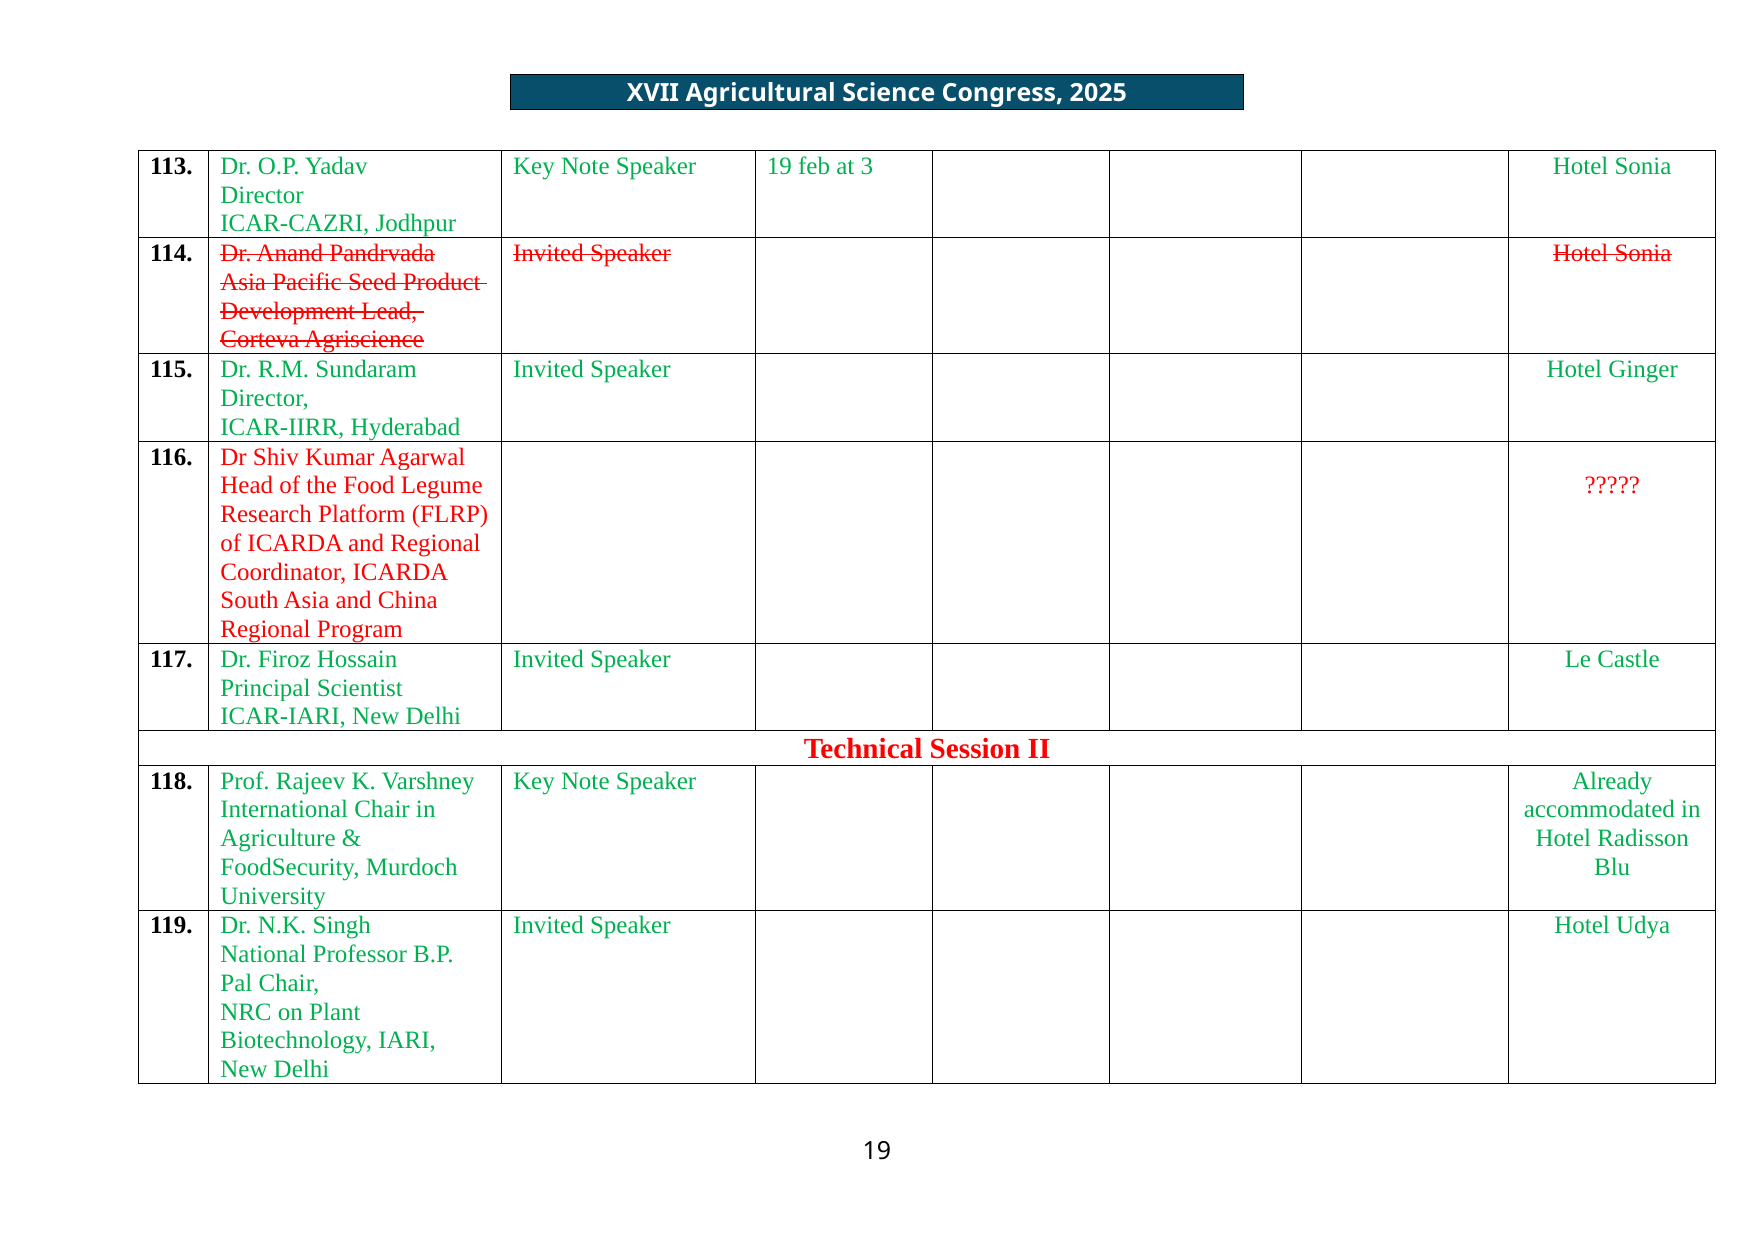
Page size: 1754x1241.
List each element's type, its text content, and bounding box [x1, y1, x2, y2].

table_cell [1302, 442, 1508, 643]
table_cell Invited Speaker [502, 238, 755, 353]
table_cell [756, 766, 932, 909]
table_cell [1110, 644, 1301, 730]
table_cell Dr. R.M. Sundaram Director, ICAR-IIRR, Hyderabad [309, 354, 501, 441]
table_cell Dr Shiv Kumar Agarwal Head of the Food Legume Research Platform (FLRP) of ICARDA and Regional Coordinator, ICARDA South Asia and China Regional Program [403, 442, 501, 643]
table_cell [1110, 766, 1301, 909]
table_cell [1110, 911, 1301, 1083]
table_cell [139, 442, 208, 643]
table_cell Dr. N.K. Singh National Professor B.P. Pal Chair, NRC on Plant Biotechnology, IARI, New Delhi [209, 911, 501, 1083]
table_cell 19 feb at 3 [756, 151, 932, 237]
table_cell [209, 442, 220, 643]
table_cell [1110, 354, 1301, 441]
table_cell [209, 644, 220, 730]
table_cell [756, 911, 932, 1083]
table_cell Hotel Ginger [1509, 354, 1715, 441]
table_cell [1302, 354, 1508, 441]
table_cell [756, 354, 932, 441]
table_cell [139, 766, 208, 909]
table_cell [1110, 442, 1301, 643]
table_cell [933, 354, 1109, 441]
table_cell Invited Speaker [502, 911, 755, 1083]
table_cell Invited Speaker [502, 354, 755, 441]
table_cell [502, 442, 755, 643]
table_cell [933, 238, 1109, 353]
table_cell [756, 442, 932, 643]
table_cell [933, 911, 1109, 1083]
table_cell [1302, 766, 1508, 909]
table_cell [756, 644, 932, 730]
table_cell Dr. Firoz Hossain Principal Scientist ICAR-IARI, New Delhi [397, 644, 501, 730]
table_cell [933, 644, 1109, 730]
table_cell [139, 644, 208, 730]
table_cell Invited Speaker [502, 644, 755, 730]
table_cell Hotel Udya [1509, 911, 1715, 1083]
table_cell Dr. O.P. Yadav Director ICAR-CAZRI, Jodhpur [209, 151, 501, 237]
table_cell [1110, 238, 1301, 353]
table_cell Le Castle [1509, 644, 1715, 730]
table_cell Key Note Speaker [502, 151, 755, 237]
table_cell [139, 238, 208, 353]
table_cell Technical Session II [139, 731, 1715, 765]
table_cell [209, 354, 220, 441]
table_cell Key Note Speaker [502, 766, 755, 909]
table_cell Already accommodated in Hotel Radisson Blu [1509, 766, 1715, 909]
table_cell [139, 354, 208, 441]
table_cell ????? [1509, 442, 1715, 643]
table_cell [1302, 911, 1508, 1083]
table_cell [933, 151, 1109, 237]
table_cell [1302, 151, 1508, 237]
table_cell [756, 238, 932, 353]
table_cell [933, 442, 1109, 643]
table_cell [1110, 151, 1301, 237]
table_cell [139, 151, 208, 237]
table_cell [933, 766, 1109, 909]
table_cell Hotel Sonia [1509, 238, 1715, 353]
table_cell Dr. Anand Pandrvada Asia Pacific Seed Product Development Lead, Corteva Agriscience [209, 238, 501, 353]
table_cell [1302, 644, 1508, 730]
table_cell [1302, 238, 1508, 353]
table_cell Hotel Sonia [1509, 151, 1715, 237]
table_cell Prof. Rajeev K. Varshney International Chair in Agriculture & FoodSecurity, Murdoch University [209, 766, 501, 909]
table_cell [139, 911, 208, 1083]
